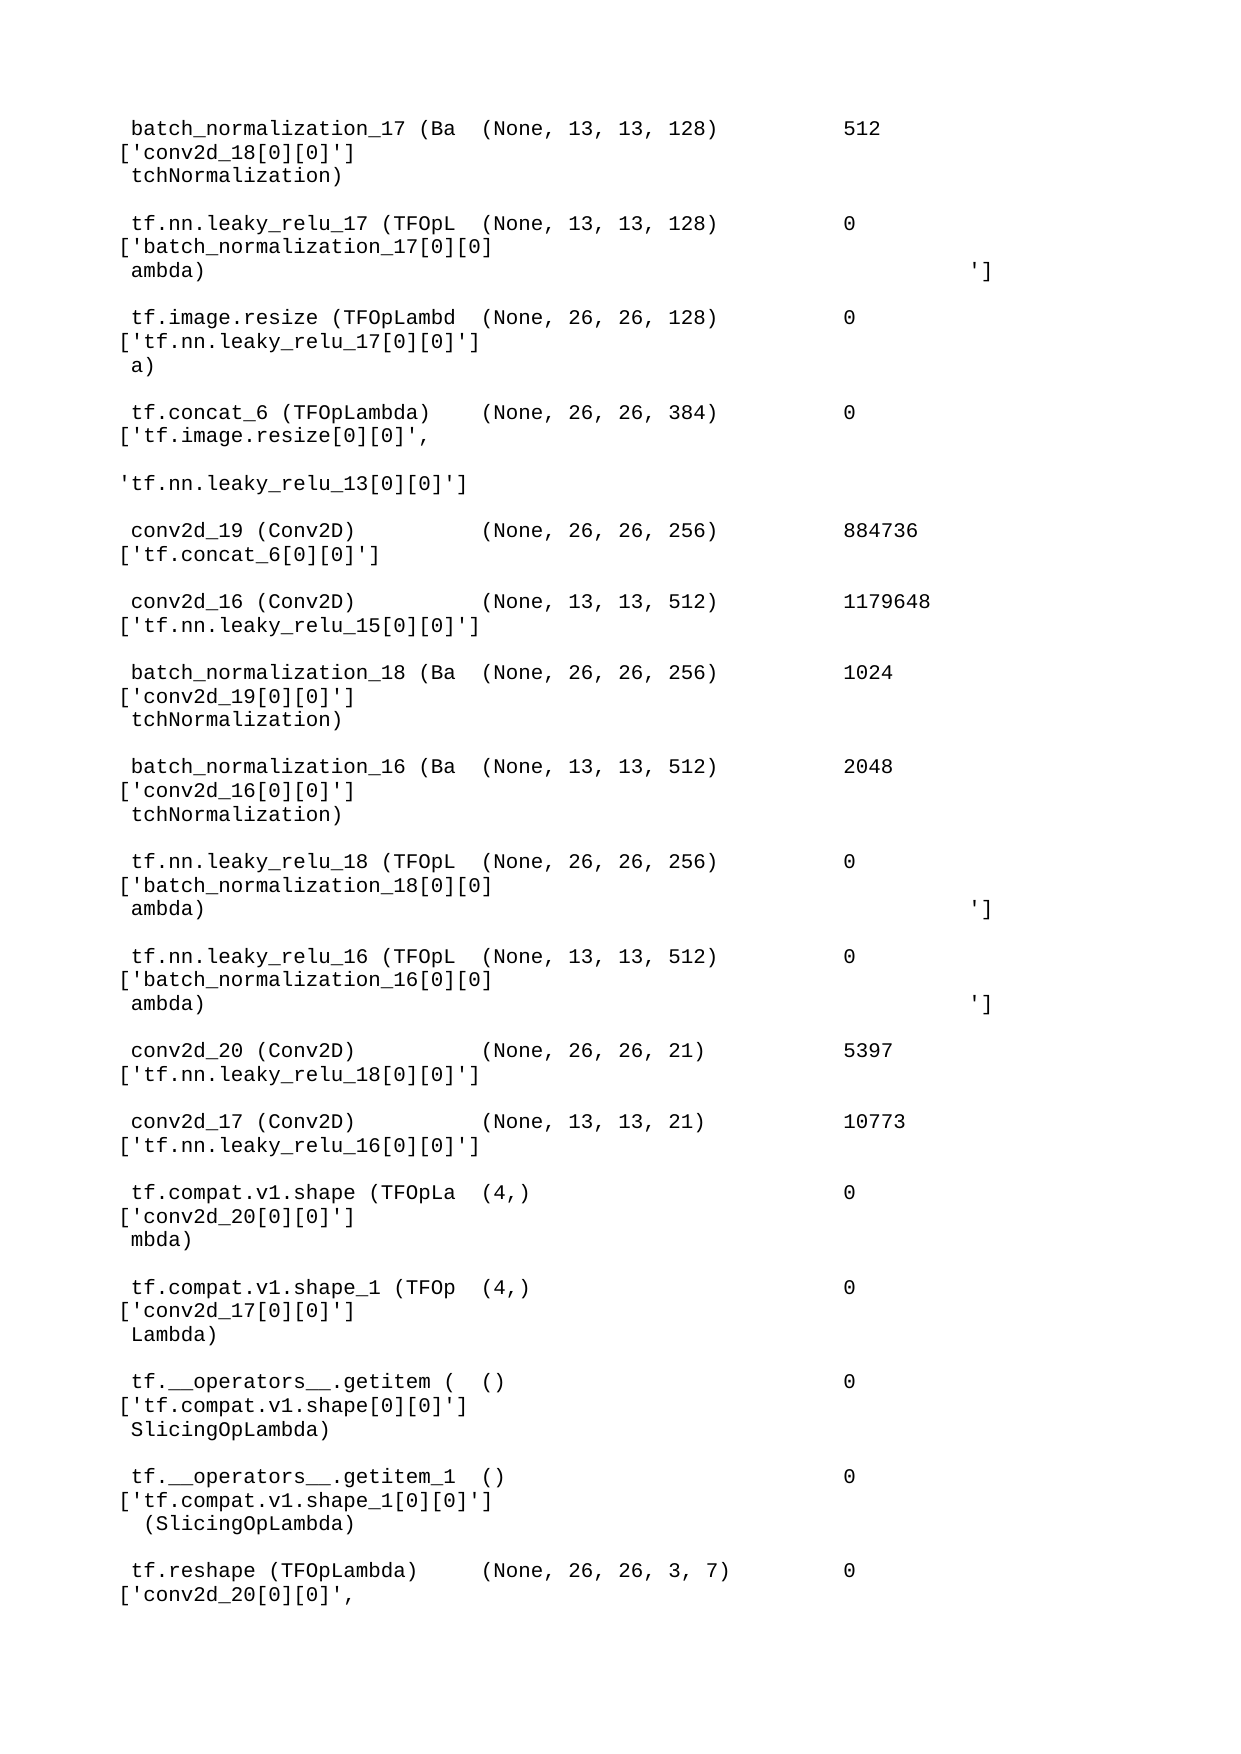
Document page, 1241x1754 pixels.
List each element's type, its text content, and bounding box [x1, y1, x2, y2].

text conv2d_17 (Conv2D) (None, 13, 13, 21) 10773 ['tf.nn.leaky_relu_16[0][0]'] [118, 1111, 1122, 1158]
text tchNormalization) [118, 709, 1122, 733]
text (SlicingOpLambda) [118, 1513, 1122, 1537]
text a) [118, 354, 1122, 378]
text tchNormalization) [118, 165, 1122, 189]
text tf.nn.leaky_relu_18 (TFOpL (None, 26, 26, 256) 0 ['batch_normalization_18[0][0] [118, 851, 1122, 898]
text tf.compat.v1.shape_1 (TFOp (4,) 0 ['conv2d_17[0][0]'] [118, 1277, 1122, 1324]
text tf.image.resize (TFOpLambd (None, 26, 26, 128) 0 ['tf.nn.leaky_relu_17[0][0]'] [118, 307, 1122, 354]
text tf.nn.leaky_relu_17 (TFOpL (None, 13, 13, 128) 0 ['batch_normalization_17[0][0] [118, 213, 1122, 260]
text tf.compat.v1.shape (TFOpLa (4,) 0 ['conv2d_20[0][0]'] [118, 1182, 1122, 1229]
text 'tf.nn.leaky_relu_13[0][0]'] [118, 449, 1122, 496]
text batch_normalization_17 (Ba (None, 13, 13, 128) 512 ['conv2d_18[0][0]'] [118, 118, 1122, 165]
text tf.nn.leaky_relu_16 (TFOpL (None, 13, 13, 512) 0 ['batch_normalization_16[0][0] [118, 946, 1122, 993]
text conv2d_16 (Conv2D) (None, 13, 13, 512) 1179648 ['tf.nn.leaky_relu_15[0][0]'] [118, 591, 1122, 638]
text conv2d_19 (Conv2D) (None, 26, 26, 256) 884736 ['tf.concat_6[0][0]'] [118, 520, 1122, 567]
text batch_normalization_16 (Ba (None, 13, 13, 512) 2048 ['conv2d_16[0][0]'] [118, 757, 1122, 804]
text ambda) '] [118, 993, 1122, 1017]
text conv2d_20 (Conv2D) (None, 26, 26, 21) 5397 ['tf.nn.leaky_relu_18[0][0]'] [118, 1040, 1122, 1088]
text mbda) [118, 1229, 1122, 1253]
text tf.concat_6 (TFOpLambda) (None, 26, 26, 384) 0 ['tf.image.resize[0][0]', [118, 402, 1122, 449]
text tf.__operators__.getitem ( () 0 ['tf.compat.v1.shape[0][0]'] [118, 1371, 1122, 1419]
text tchNormalization) [118, 804, 1122, 827]
text ambda) '] [118, 260, 1122, 284]
text SlicingOpLambda) [118, 1419, 1122, 1442]
text tf.__operators__.getitem_1 () 0 ['tf.compat.v1.shape_1[0][0]'] [118, 1466, 1122, 1513]
text Lambda) [118, 1324, 1122, 1348]
text ambda) '] [118, 898, 1122, 922]
text batch_normalization_18 (Ba (None, 26, 26, 256) 1024 ['conv2d_19[0][0]'] [118, 662, 1122, 709]
text tf.reshape (TFOpLambda) (None, 26, 26, 3, 7) 0 ['conv2d_20[0][0]', [118, 1561, 1122, 1608]
